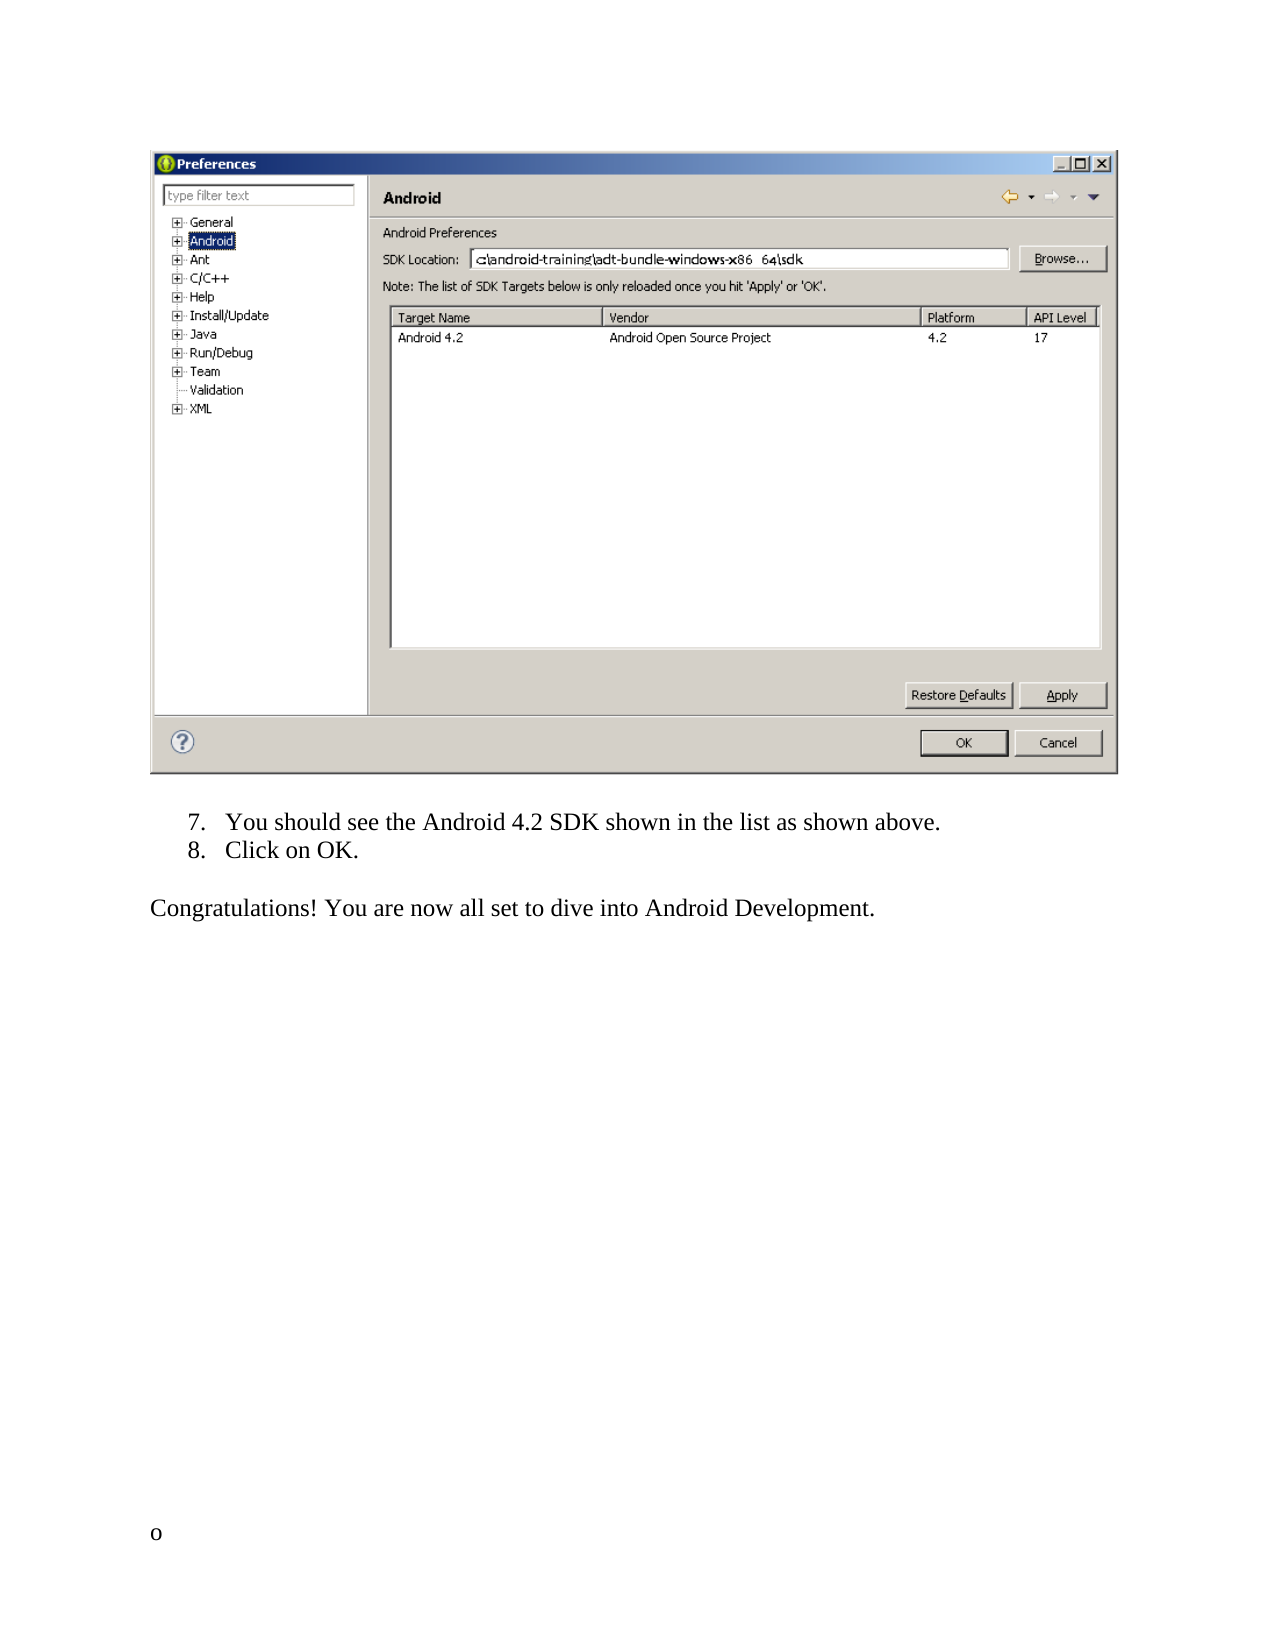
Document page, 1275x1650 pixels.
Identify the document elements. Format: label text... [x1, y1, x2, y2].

list You should see the Android 4.2 SDK shown in the list as shown above. [187, 807, 1125, 836]
text Congratulations! You are now all set to dive into Android Development. [150, 893, 1125, 922]
picture [150, 150, 1124, 779]
list Click on OK. [187, 836, 1125, 864]
